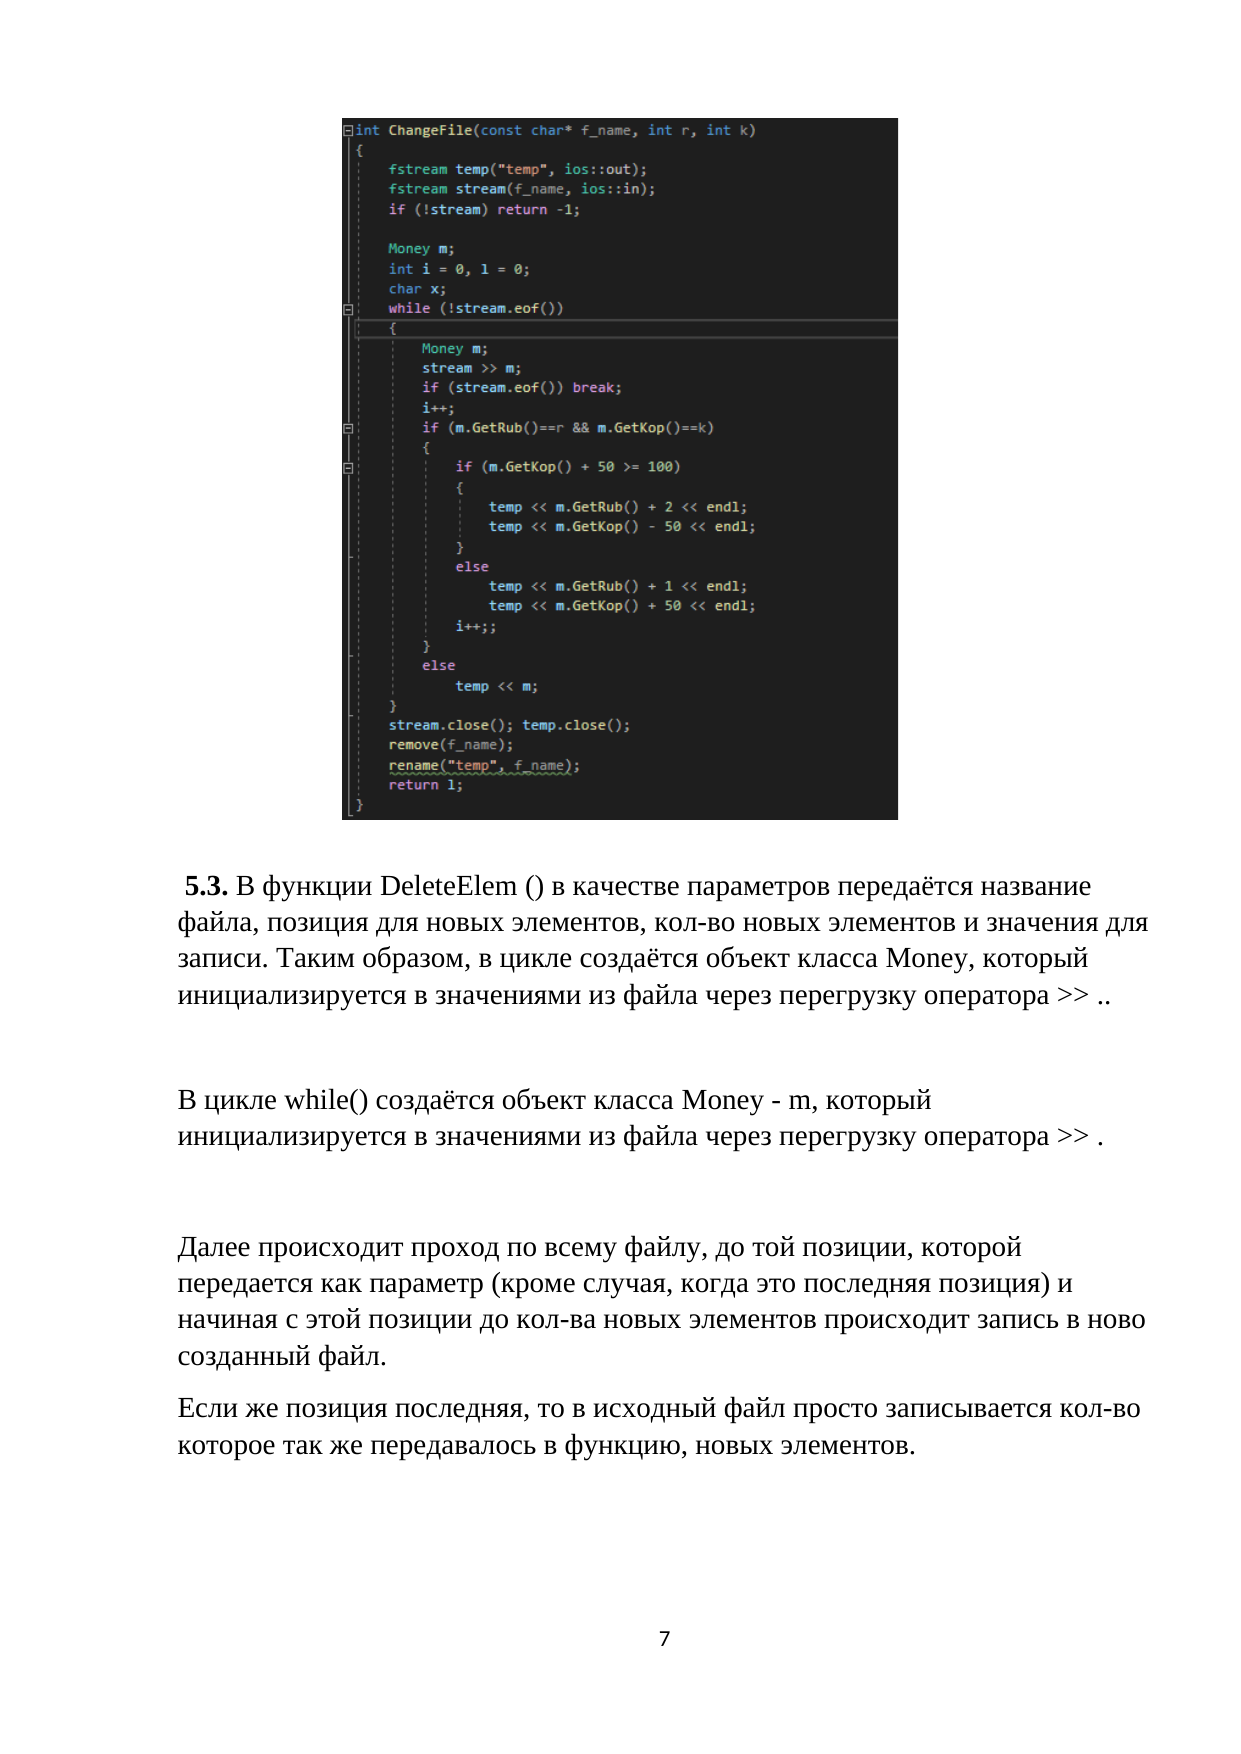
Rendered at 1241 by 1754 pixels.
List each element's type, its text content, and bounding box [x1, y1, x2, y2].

text Далее происходит проход по всему файлу, до той позиции, которой передается как параметр (кроме случая, когда это последняя позиция) и начиная с этой позиции до кол-ва новых элементов происходит запись в ново созданный файл. [177, 1229, 1152, 1371]
text 5.3. В функции DeleteElem () в качестве параметров передаётся название файла, позиция для новых элементов, кол-во новых элементов и значения для записи. Таким образом, в цикле создаётся объект класса Money, который инициализируется в значениями из файла через перегрузку оператора >> .. [177, 868, 1152, 1010]
text В цикле while() создаётся объект класса Money - m, который инициализируется в значениями из файла через перегрузку оператора >> . [177, 1082, 1152, 1152]
text Если же позиция последняя, то в исходный файл просто записывается кол-во которое так же передавалось в функцию, новых элементов. [177, 1391, 1152, 1460]
picture [342, 118, 899, 820]
